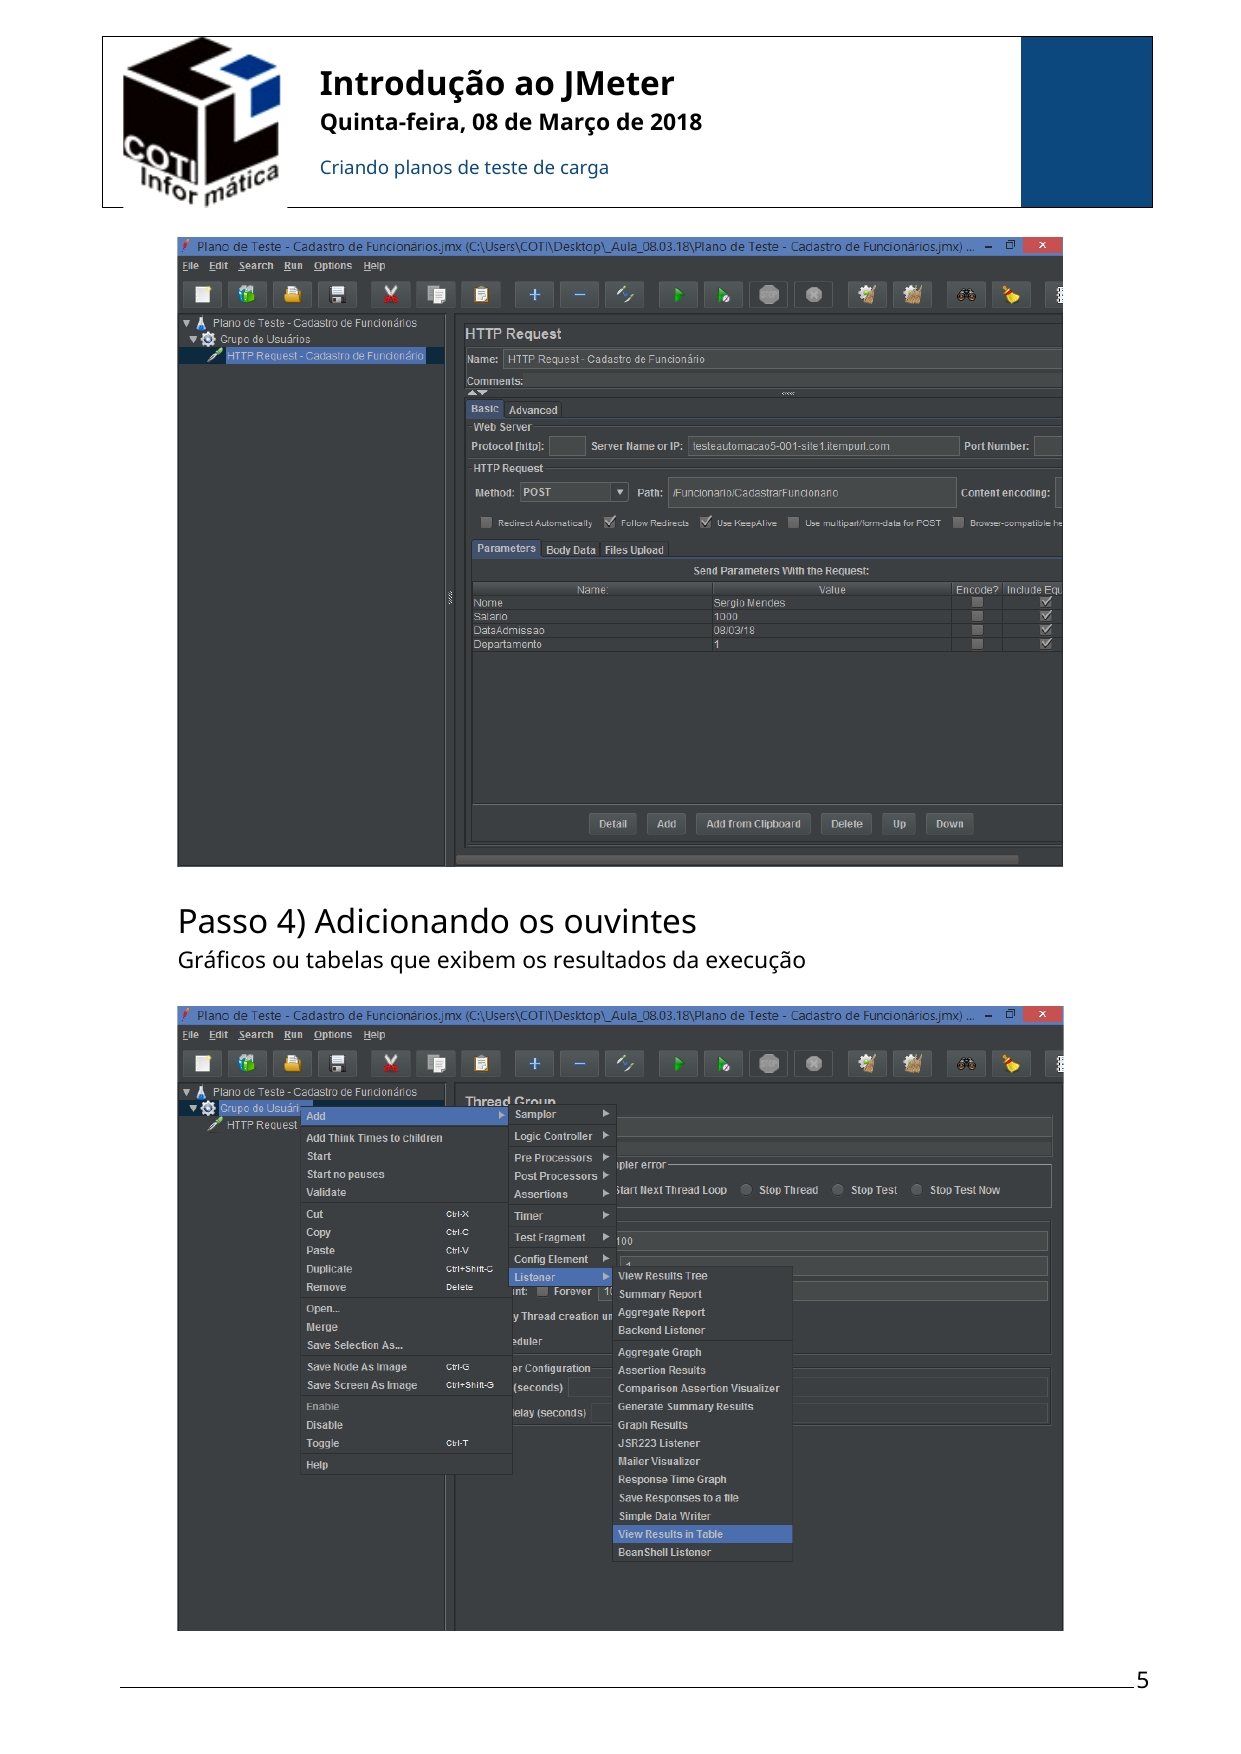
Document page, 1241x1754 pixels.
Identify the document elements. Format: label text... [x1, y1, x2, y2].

text Gráficos ou tabelas que exibem os resultados da execução [177, 943, 1063, 975]
text Passo 4) Adicionando os ouvintes [177, 898, 1063, 943]
picture [177, 1006, 1064, 1631]
picture [177, 237, 1063, 867]
